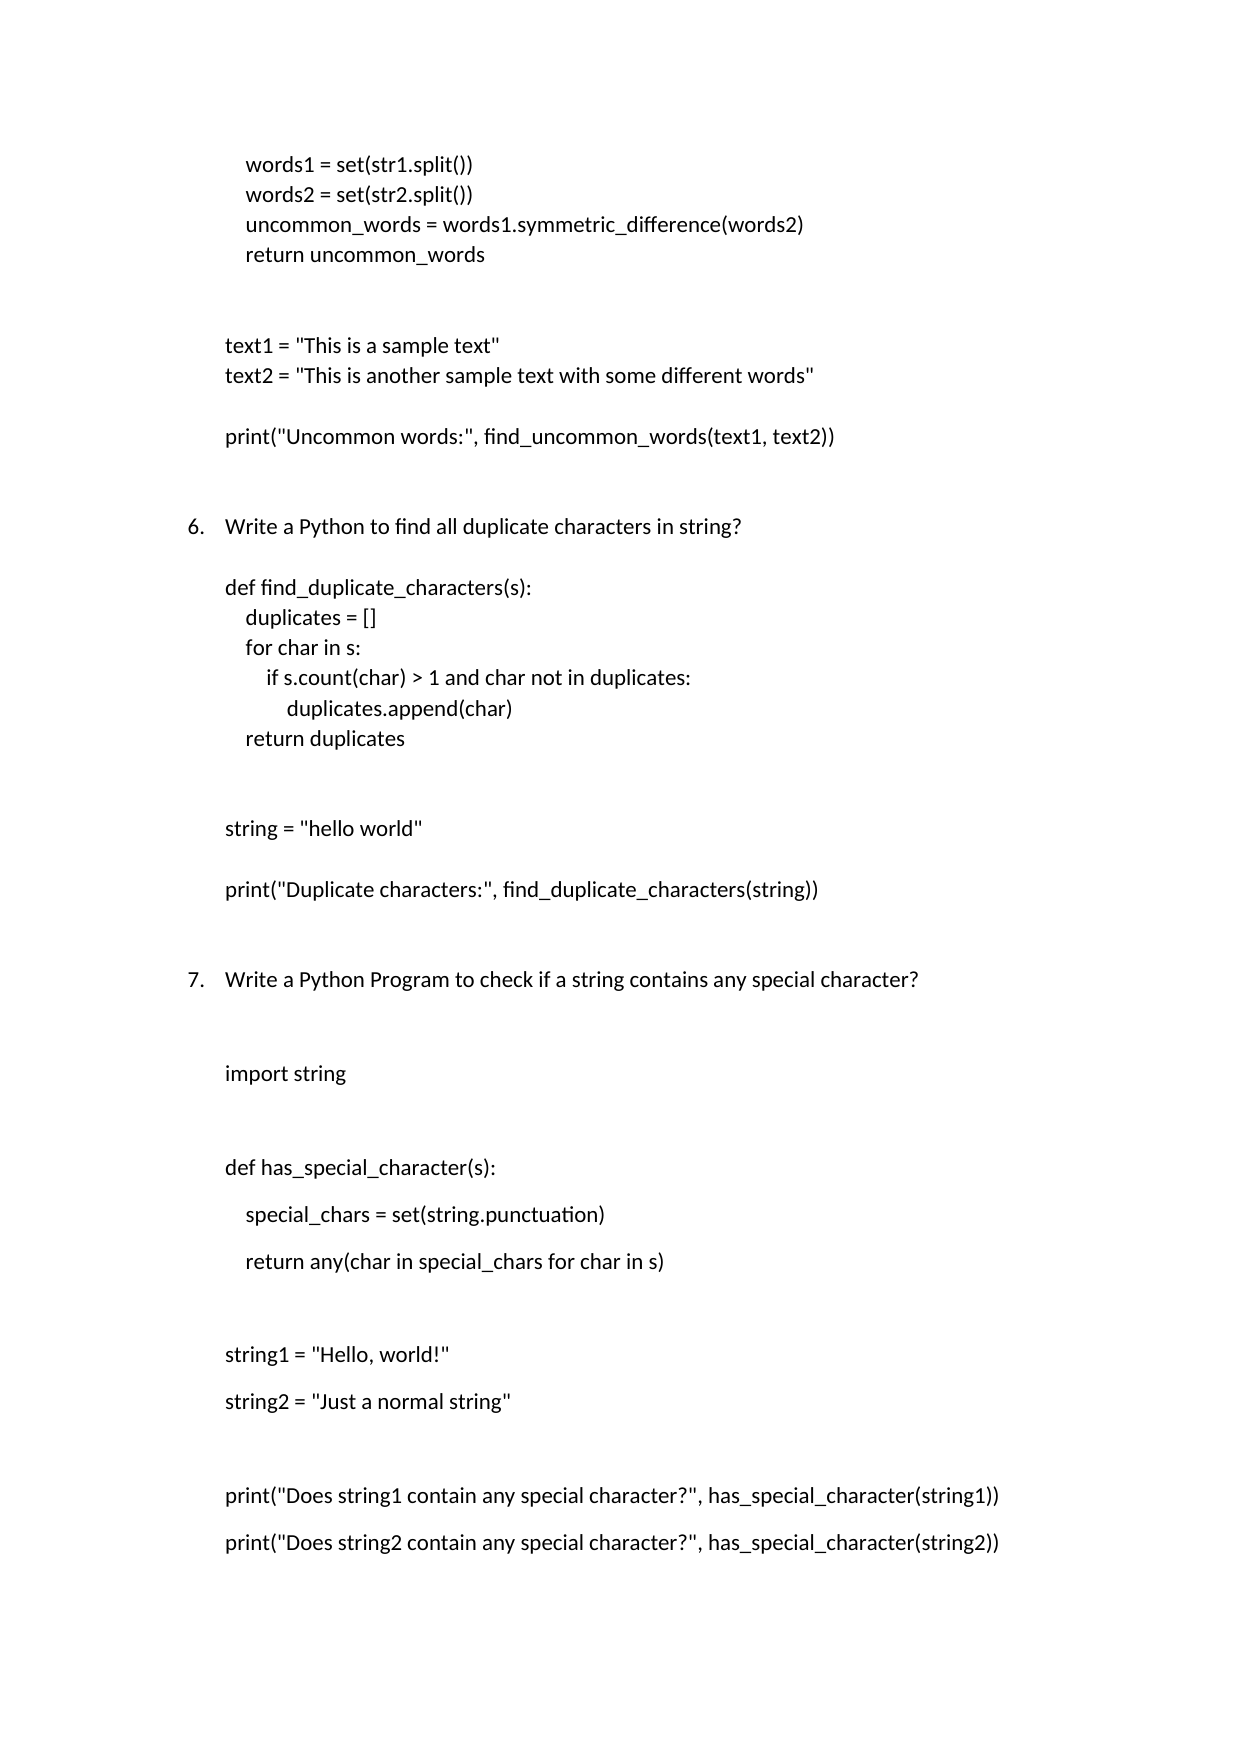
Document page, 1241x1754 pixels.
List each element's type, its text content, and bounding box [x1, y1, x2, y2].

text words2 = set(str2.split()) [225, 180, 1090, 208]
text print("Uncommon words:", find_uncommon_words(text1, text2)) [225, 422, 1090, 450]
text return any(char in special_chars for char in s) [225, 1247, 1090, 1275]
text def find_duplicate_characters(s): [225, 573, 1090, 601]
text print("Does string1 contain any special character?", has_special_character(string1)) [225, 1481, 1090, 1509]
text print("Does string2 contain any special character?", has_special_character(string2)) [225, 1528, 1090, 1556]
list Write a Python to find all duplicate characters in string? [187, 512, 1090, 541]
text duplicates = [] [225, 603, 1090, 631]
text string1 = "Hello, world!" [225, 1341, 1090, 1369]
text string2 = "Just a normal string" [225, 1387, 1090, 1416]
text return uncommon_words [225, 241, 1090, 269]
text print("Duplicate characters:", find_duplicate_characters(string)) [225, 875, 1090, 903]
text def has_special_character(s): [225, 1153, 1090, 1181]
text import string [225, 1059, 1090, 1087]
text return duplicates [225, 724, 1090, 752]
text uncommon_words = words1.symmetric_difference(words2) [225, 210, 1090, 238]
text string = "hello world" [225, 814, 1090, 843]
text text1 = "This is a sample text" [225, 331, 1090, 359]
text text2 = "This is another sample text with some different words" [225, 361, 1090, 389]
text special_chars = set(string.punctuation) [225, 1200, 1090, 1228]
text words1 = set(str1.split()) [225, 150, 1090, 178]
list Write a Python Program to check if a string contains any special character? [187, 966, 1090, 994]
text for char in s: [225, 633, 1090, 661]
text duplicates.append(char) [225, 694, 1090, 722]
text if s.count(char) > 1 and char not in duplicates: [225, 663, 1090, 692]
